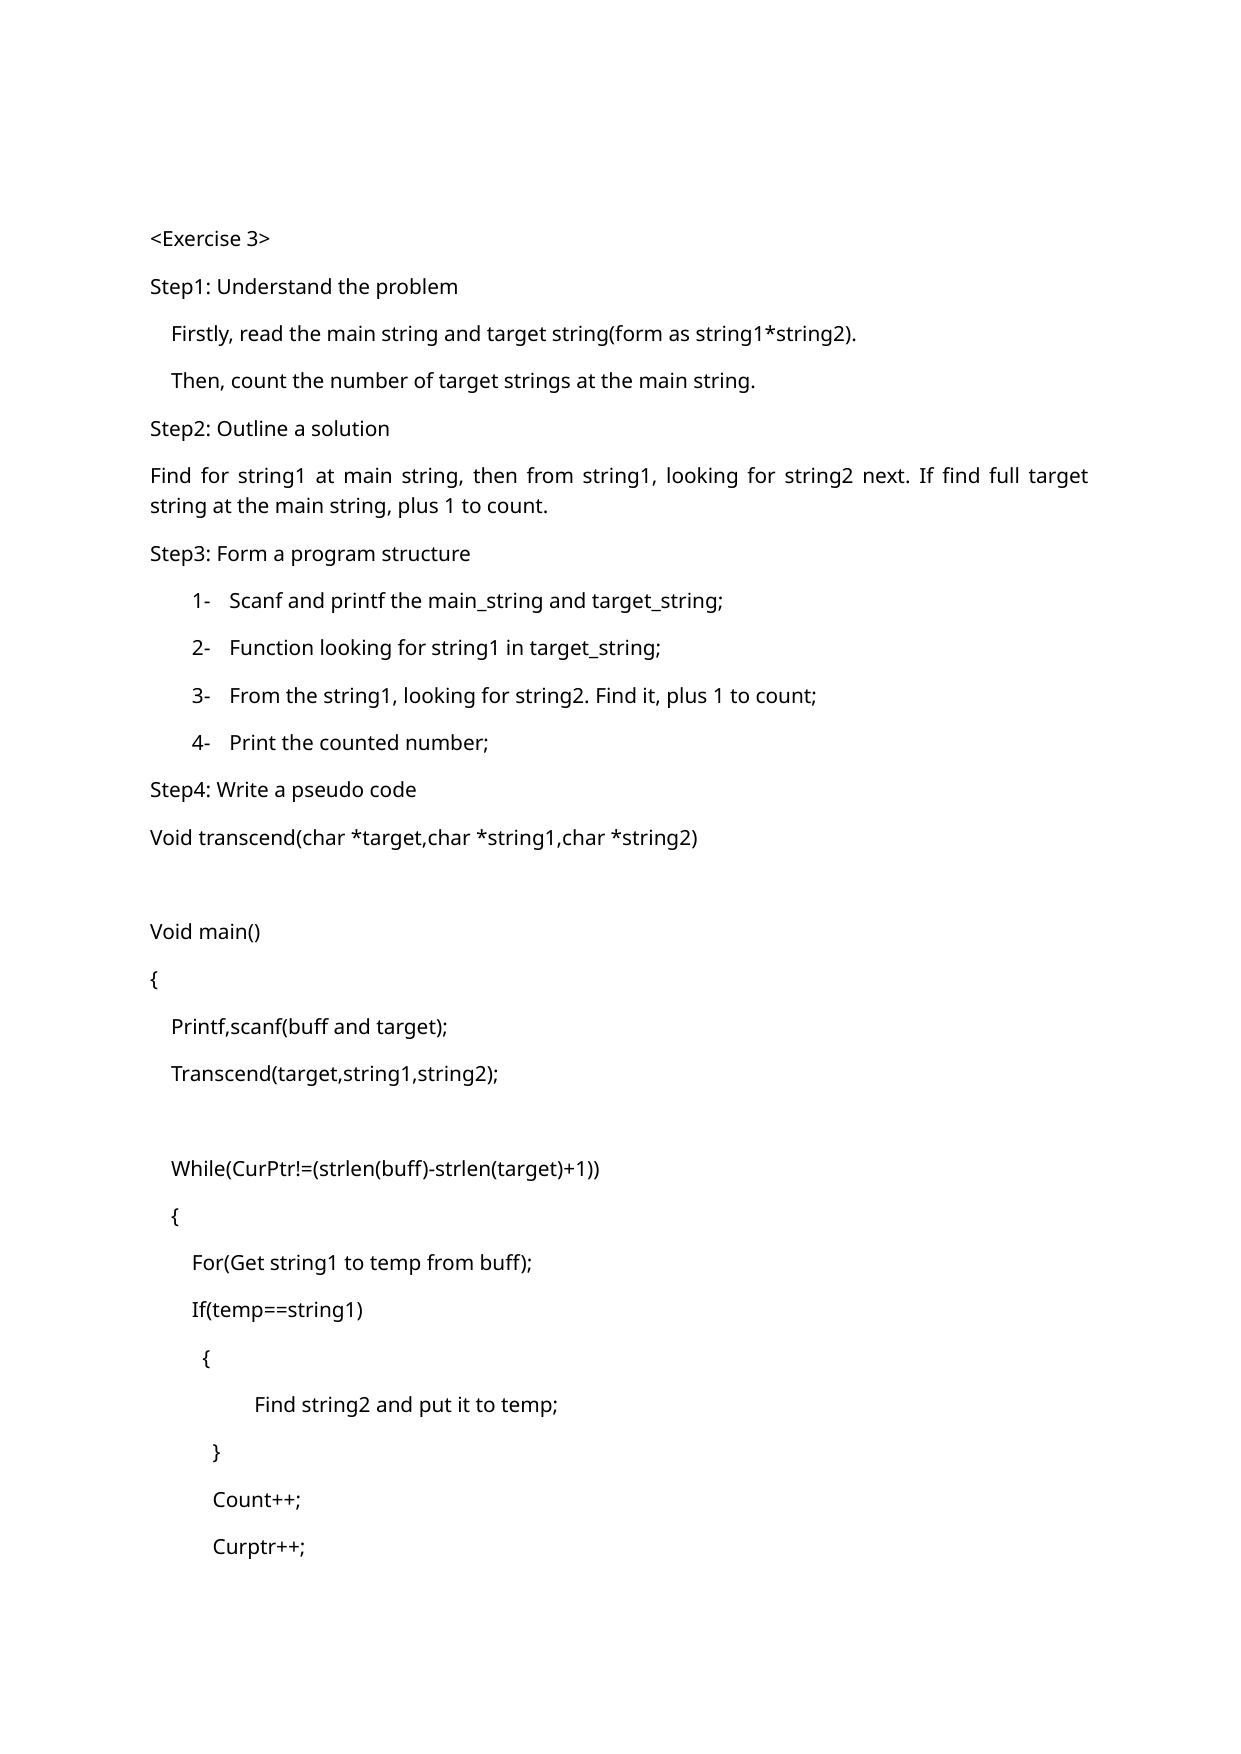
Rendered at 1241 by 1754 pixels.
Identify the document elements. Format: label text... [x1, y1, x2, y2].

text } [150, 1437, 1090, 1466]
text Find for string1 at main string, then from string1, looking for string2 next. If find full target string at the main string, plus 1 to count. [150, 461, 1090, 520]
text Transcend(target,string1,string2); [150, 1059, 1090, 1087]
list Function looking for string1 in target_string; [192, 633, 1090, 662]
text Step1: Understand the problem [150, 272, 1090, 300]
text Printf,scanf(buff and target); [150, 1012, 1090, 1040]
text <Exercise 3> [150, 224, 1090, 253]
text Firstly, read the main string and target string(form as string1*string2). [150, 319, 1090, 347]
text Step2: Outline a solution [150, 414, 1090, 442]
text For(Get string1 to temp from buff); [150, 1248, 1090, 1277]
text Void transcend(char *target,char *string1,char *string2) [150, 823, 1090, 851]
text { [150, 1343, 1090, 1371]
text Then, count the number of target strings at the main string. [150, 366, 1090, 395]
text Count++; [150, 1485, 1090, 1513]
text Void main() [150, 917, 1090, 946]
text { [150, 964, 1090, 993]
list From the string1, looking for string2. Find it, plus 1 to count; [192, 681, 1090, 709]
text Find string2 and put it to temp; [150, 1390, 1090, 1418]
text If(temp==string1) [150, 1296, 1090, 1324]
list Scanf and printf the main_string and target_string; [192, 586, 1090, 614]
text While(CurPtr!=(strlen(buff)-strlen(target)+1)) [150, 1154, 1090, 1182]
list Print the counted number; [192, 728, 1090, 756]
text { [150, 1201, 1090, 1229]
text Step3: Form a program structure [150, 539, 1090, 567]
text Step4: Write a pseudo code [150, 775, 1090, 804]
text Curptr++; [150, 1532, 1090, 1560]
